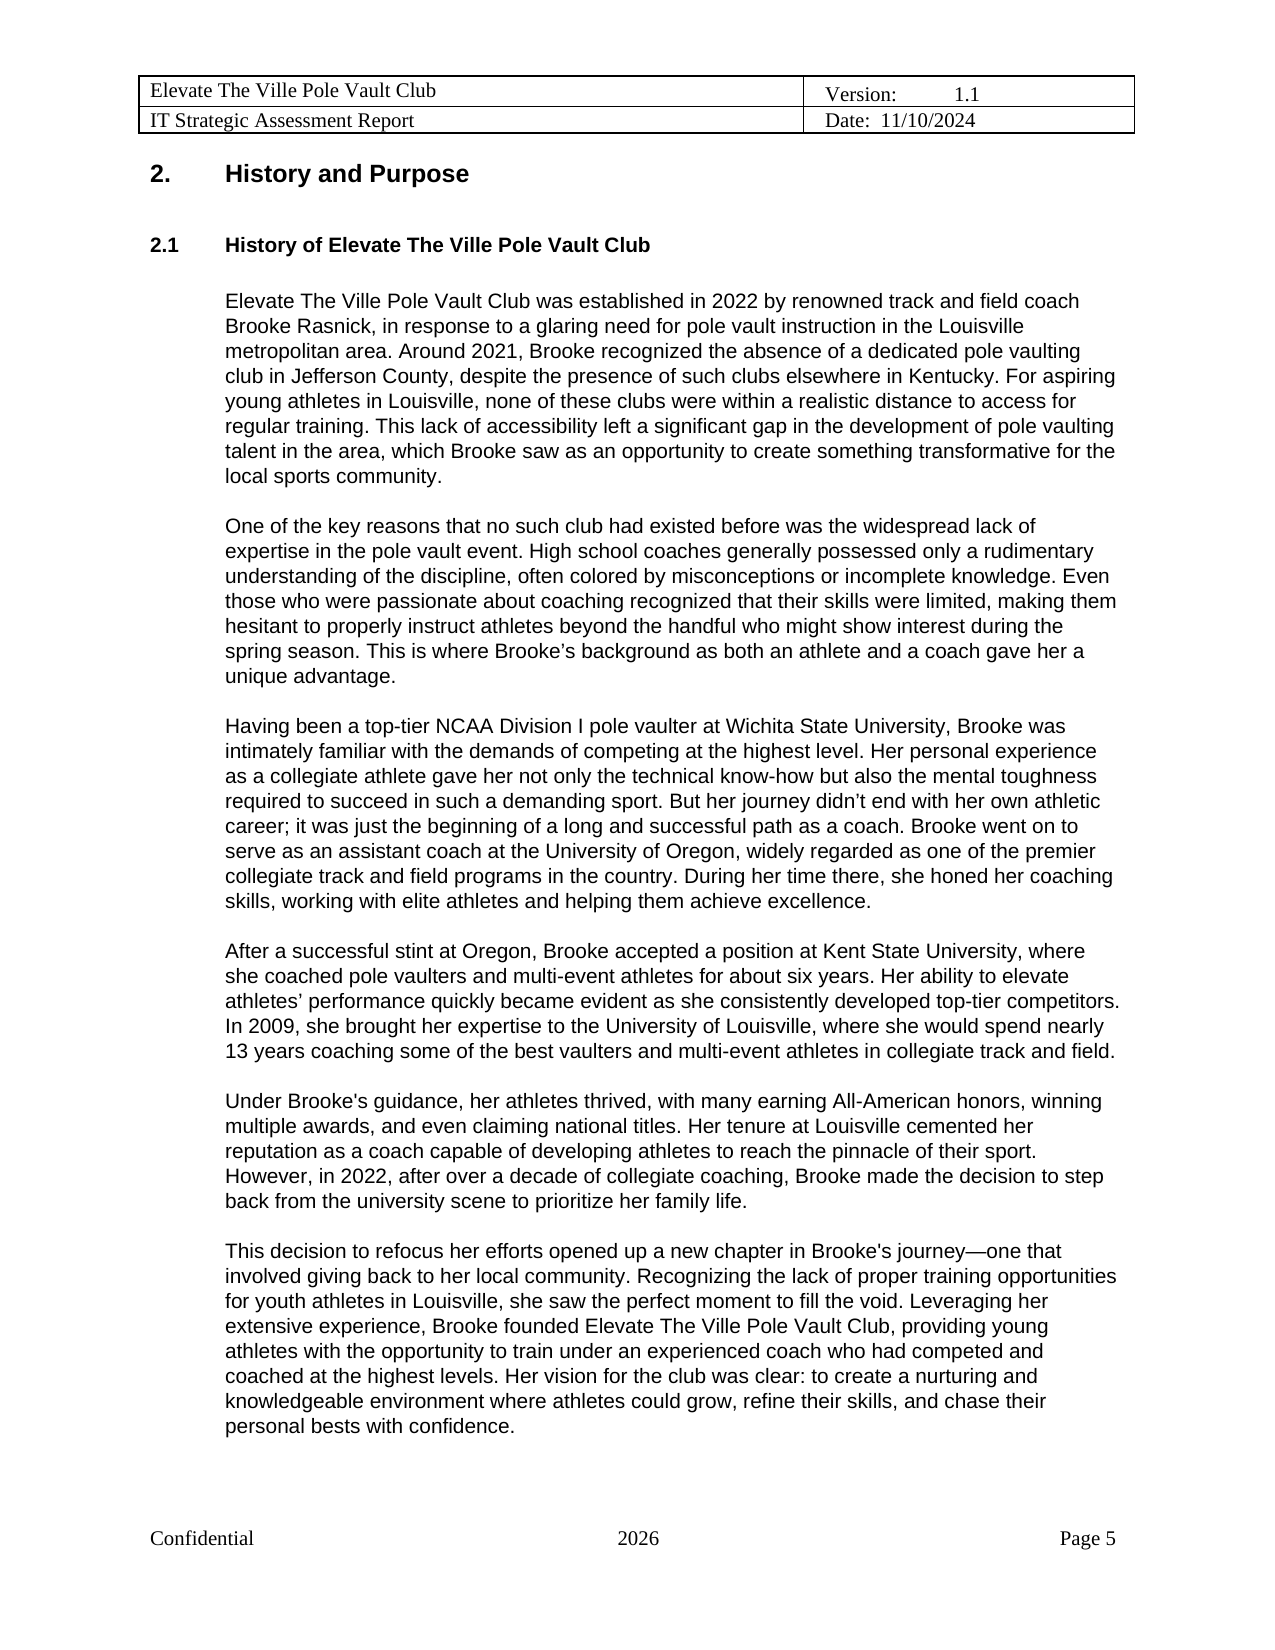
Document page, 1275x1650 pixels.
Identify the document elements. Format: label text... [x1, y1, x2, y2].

subtitle History of Elevate The Ville Pole Vault Club [150, 231, 1125, 256]
subtitle History and Purpose [150, 159, 1125, 188]
text Having been a top-tier NCAA Division I pole vaulter at Wichita State University, Brooke was intimately familiar with the demands of competing at the highest level. Her personal experience as a collegiate athlete gave her not only the technical know-how but also the mental toughness required to succeed in such a demanding sport. But her journey didn’t end with her own athletic career; it was just the beginning of a long and successful path as a coach. Brooke went on to serve as an assistant coach at the University of Oregon, widely regarded as one of the premier collegiate track and field programs in the country. During her time there, she honed her coaching skills, working with elite athletes and helping them achieve excellence. [225, 713, 1125, 913]
text After a successful stint at Oregon, Brooke accepted a position at Kent State University, where she coached pole vaulters and multi-event athletes for about six years. Her ability to elevate athletes’ performance quickly became evident as she consistently developed top-tier competitors. In 2009, she brought her expertise to the University of Louisville, where she would spend nearly 13 years coaching some of the best vaulters and multi-event athletes in collegiate track and field. [225, 938, 1125, 1063]
text One of the key reasons that no such club had existed before was the widespread lack of expertise in the pole vault event. High school coaches generally possessed only a rudimentary understanding of the discipline, often colored by misconceptions or incomplete knowledge. Even those who were passionate about coaching recognized that their skills were limited, making them hesitant to properly instruct athletes beyond the handful who might show interest during the spring season. This is where Brooke’s background as both an athlete and a coach gave her a unique advantage. [225, 513, 1125, 688]
text Under Brooke's guidance, her athletes thrived, with many earning All-American honors, winning multiple awards, and even claiming national titles. Her tenure at Louisville cemented her reputation as a coach capable of developing athletes to reach the pinnacle of their sport. However, in 2022, after over a decade of collegiate coaching, Brooke made the decision to step back from the university scene to prioritize her family life. [225, 1088, 1125, 1213]
text This decision to refocus her efforts opened up a new chapter in Brooke's journey—one that involved giving back to her local community. Recognizing the lack of proper training opportunities for youth athletes in Louisville, she saw the perfect moment to fill the void. Leveraging her extensive experience, Brooke founded Elevate The Ville Pole Vault Club, providing young athletes with the opportunity to train under an experienced coach who had competed and coached at the highest levels. Her vision for the club was clear: to create a nurturing and knowledgeable environment where athletes could grow, refine their skills, and chase their personal bests with confidence. [225, 1238, 1125, 1438]
text Elevate The Ville Pole Vault Club was established in 2022 by renowned track and field coach Brooke Rasnick, in response to a glaring need for pole vault instruction in the Louisville metropolitan area. Around 2021, Brooke recognized the absence of a dedicated pole vaulting club in Jefferson County, despite the presence of such clubs elsewhere in Kentucky. For aspiring young athletes in Louisville, none of these clubs were within a realistic distance to access for regular training. This lack of accessibility left a significant gap in the development of pole vaulting talent in the area, which Brooke saw as an opportunity to create something transformative for the local sports community. [225, 288, 1125, 488]
